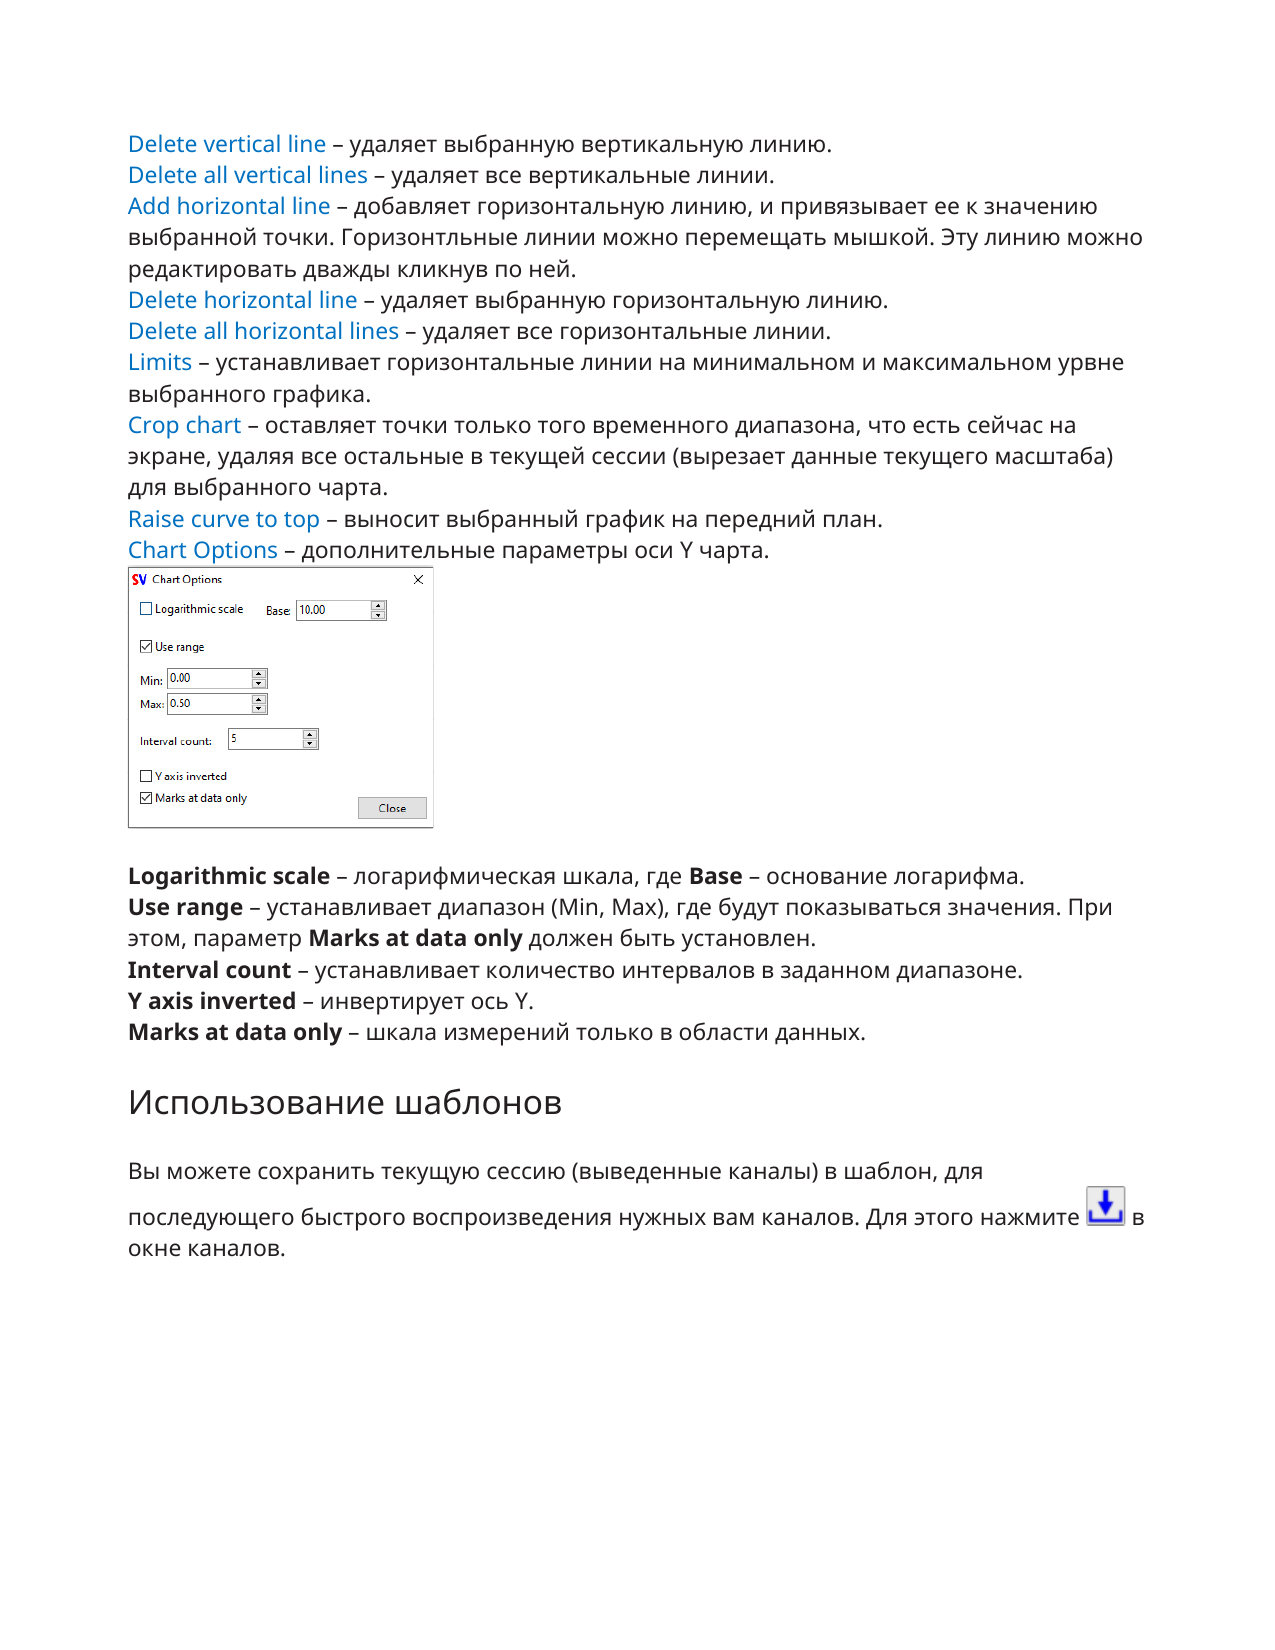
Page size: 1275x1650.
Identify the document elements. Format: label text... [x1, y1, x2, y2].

text Use range – устанавливает диапазон (Min, Max), где будут показываться значения. При этом, параметр Marks at data only должен быть установлен. [128, 891, 1147, 953]
text Y axis inverted – инвертирует ось Y. [128, 985, 1147, 1016]
text Interval count – устанавливает количество интервалов в заданном диапазоне. [128, 953, 1147, 985]
text Delete vertical line – удаляет выбранную вертикальную линию. [128, 128, 1147, 159]
text Crop chart – оставляет точки только того временного диапазона, что есть сейчас на экране, удаляя все остальные в текущей сессии (вырезает данные текущего масштаба) для выбранного чарта. [128, 409, 1147, 503]
text Add horizontal line – добавляет горизонтальную линию, и привязывает ее к значению выбранной точки. Горизонтльные линии можно перемещать мышкой. Эту линию можно редактировать дважды кликнув по ней. [128, 190, 1147, 284]
text Marks at data only – шкала измерений только в области данных. [128, 1016, 1147, 1047]
picture [127, 565, 434, 829]
text Chart Options – дополнительные параметры оси Y чарта. [128, 534, 1147, 565]
text Delete all horizontal lines – удаляет все горизонтальные линии. [128, 315, 1147, 346]
text Использование шаблонов [128, 1078, 1147, 1124]
text Вы можете сохранить текущую сессию (выведенные каналы) в шаблон, для последующего быстрого воспроизведения нужных вам каналов. Для этого нажмите в окне каналов. [128, 1155, 1147, 1263]
text Limits – устанавливает горизонтальные линии на минимальном и максимальном урвне выбранного графика. [128, 346, 1147, 409]
text Logarithmic scale – логарифмическая шкала, где Base – основание логарифма. [128, 860, 1147, 891]
picture [1086, 1186, 1126, 1226]
text Raise curve to top – выносит выбранный график на передний план. [128, 503, 1147, 534]
text Delete all vertical lines – удаляет все вертикальные линии. [128, 159, 1147, 190]
text Delete horizontal line – удаляет выбранную горизонтальную линию. [128, 284, 1147, 315]
